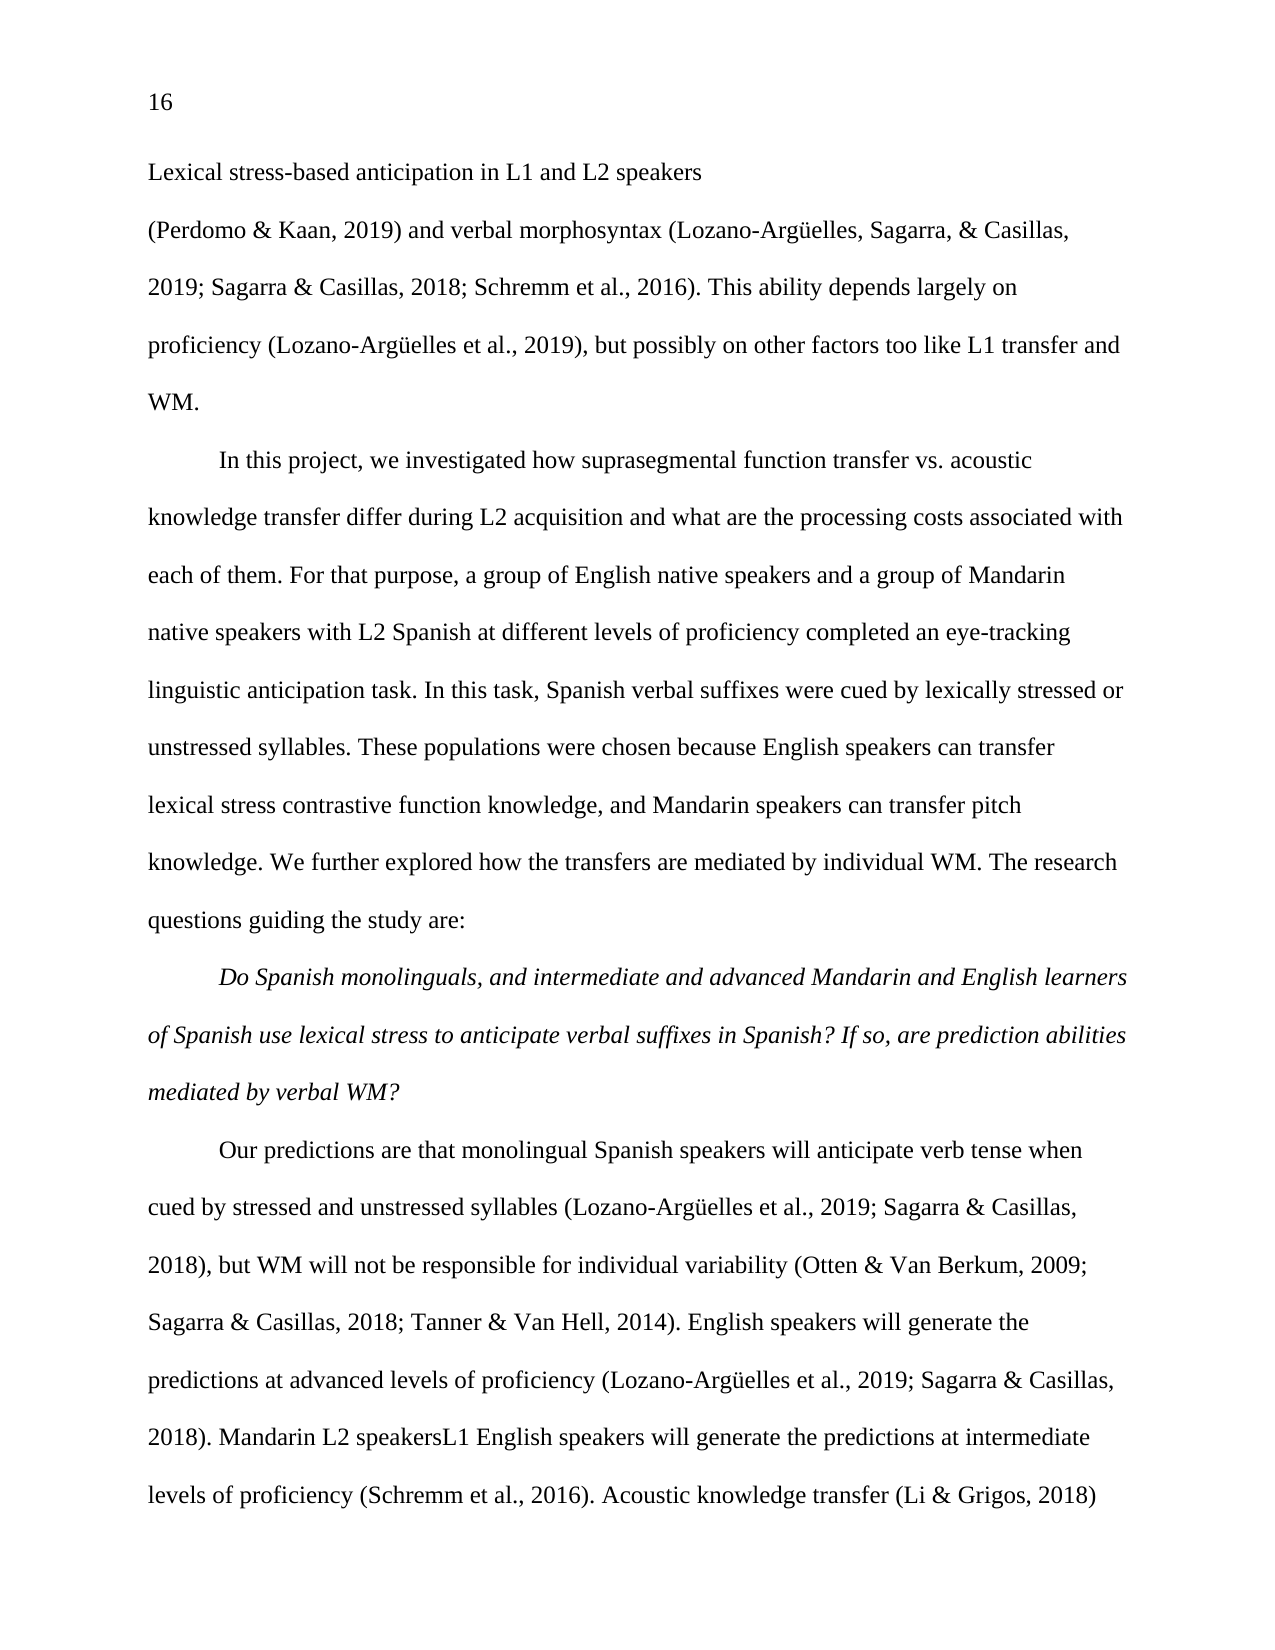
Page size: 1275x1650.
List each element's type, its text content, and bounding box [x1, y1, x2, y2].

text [148, 215, 1127, 416]
text Do Spanish monolinguals, and intermediate and advanced Mandarin and English learners of Spanish use lexical stress to anticipate verbal suffixes in Spanish? If so, are prediction abilities mediated by verbal WM? [148, 962, 1127, 1106]
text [148, 1135, 1127, 1509]
text In this project, we investigated how suprasegmental function transfer vs. acoustic knowledge transfer differ during L2 acquisition and what are the processing costs associated with each of them. For that purpose, a group of English native speakers and a group of Mandarin native speakers with L2 Spanish at different levels of proficiency completed an eye-tracking linguistic anticipation task. In this task, Spanish verbal suffixes were cued by lexically stressed or unstressed syllables. These populations were chosen because English speakers can transfer lexical stress contrastive function knowledge, and Mandarin speakers can transfer pitch knowledge. We further explored how the transfers are mediated by individual WM. The research questions guiding the study are: [148, 445, 1127, 934]
